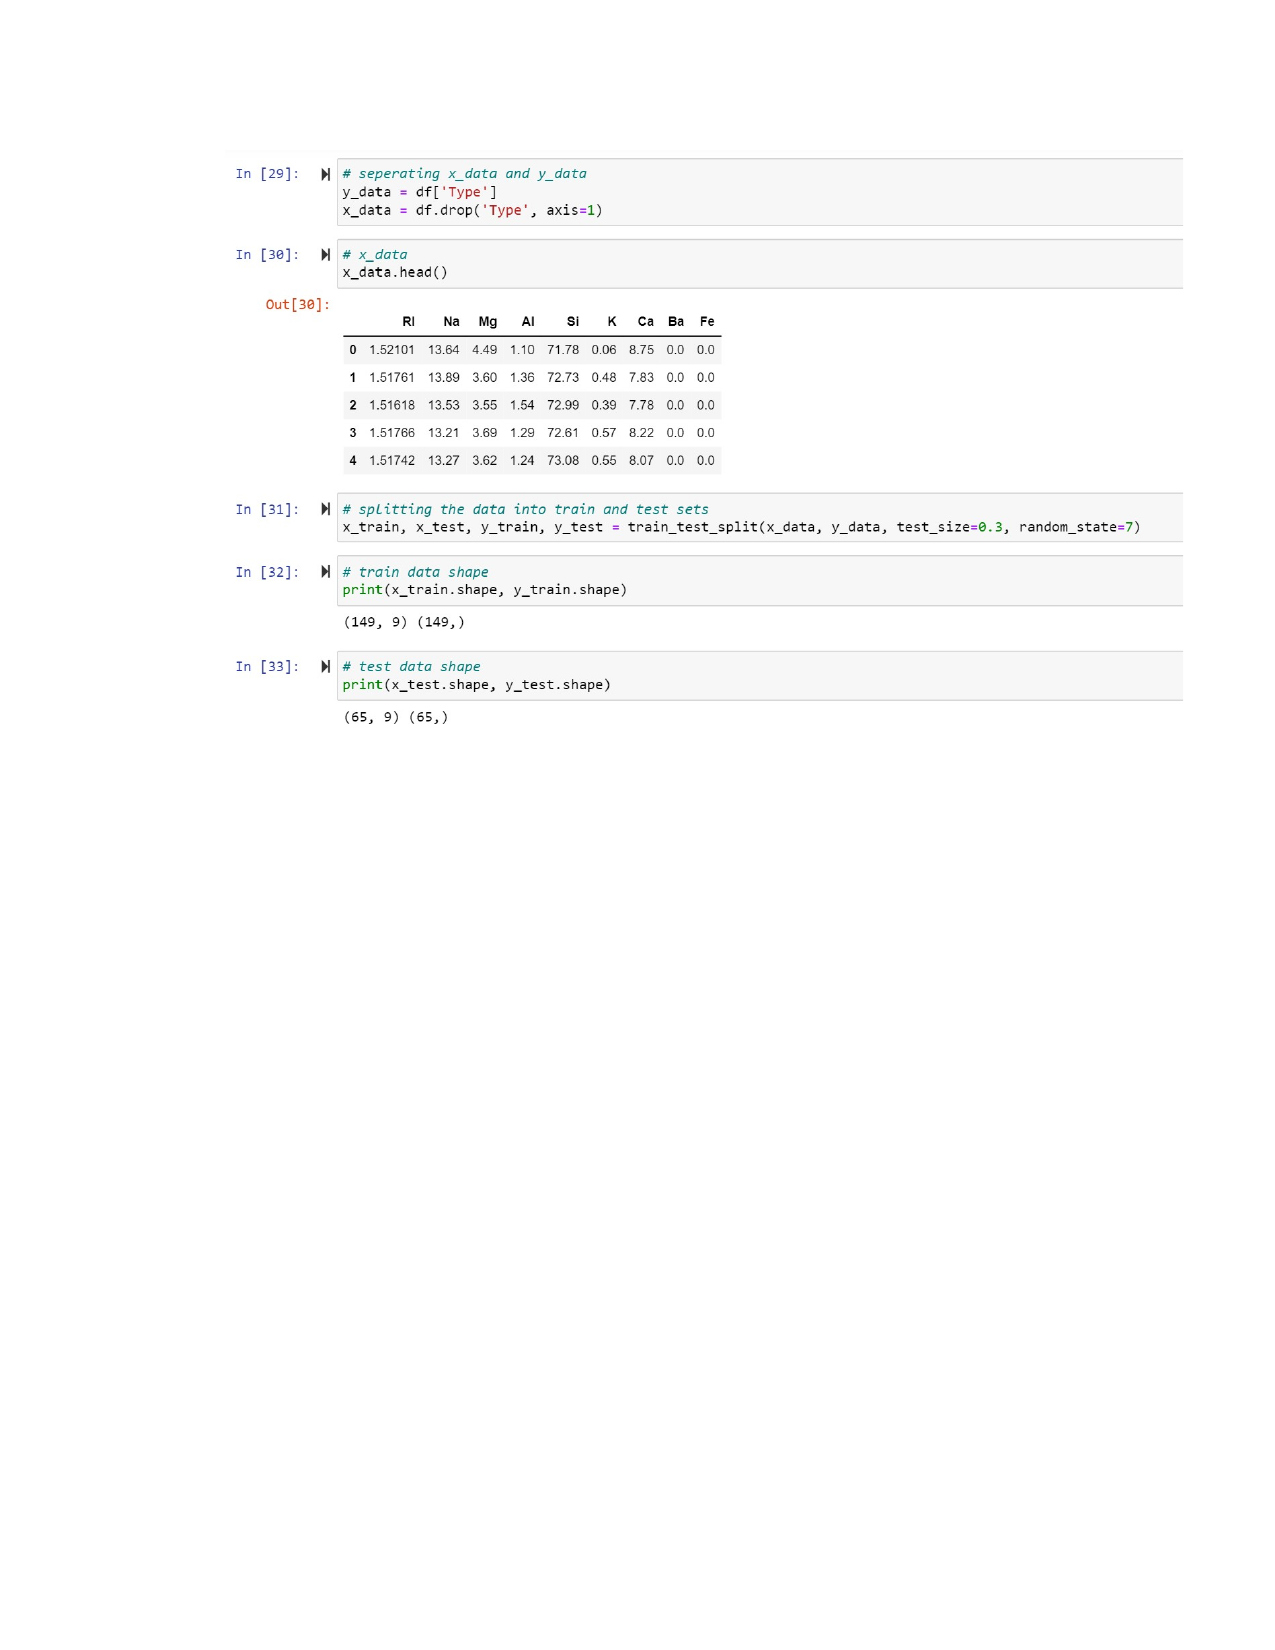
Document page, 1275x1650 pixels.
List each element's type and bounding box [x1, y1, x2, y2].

picture [225, 150, 1184, 724]
